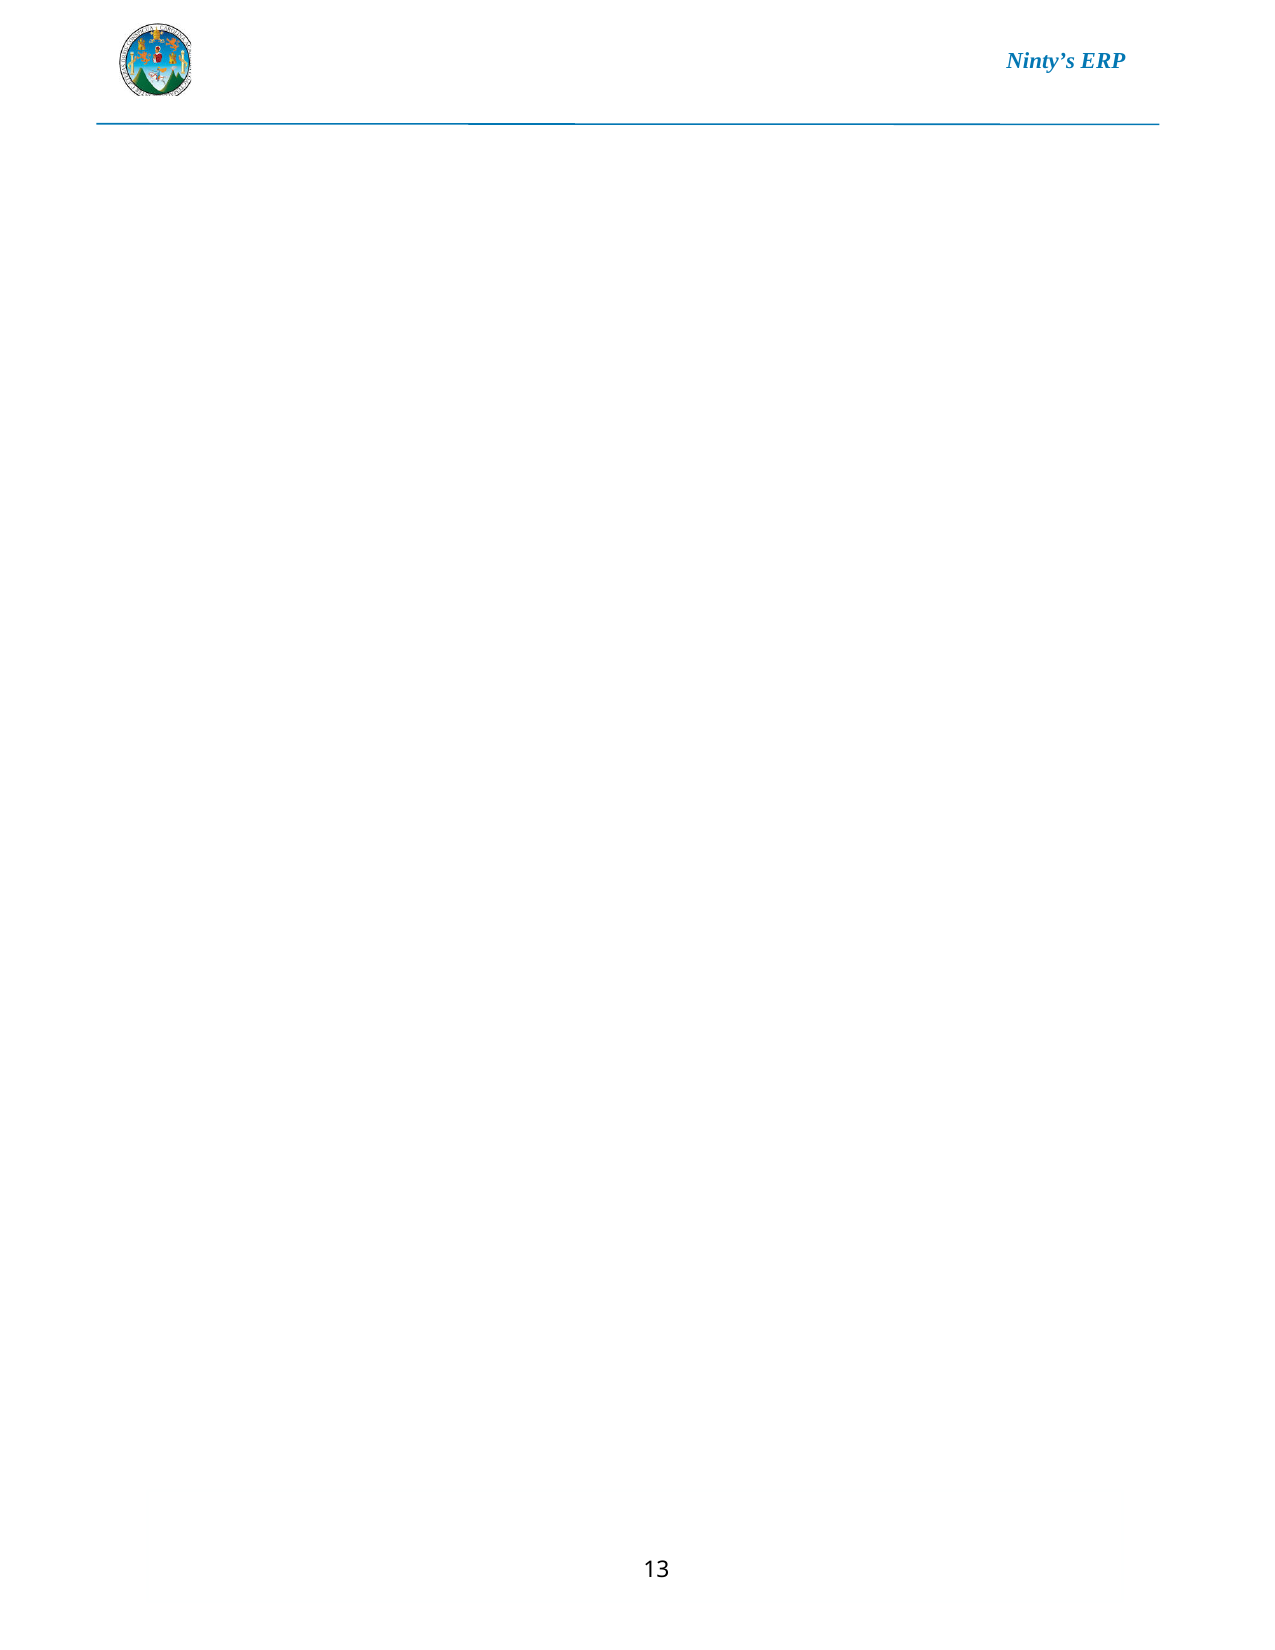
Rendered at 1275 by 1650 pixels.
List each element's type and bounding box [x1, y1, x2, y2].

picture [119, 23, 192, 96]
